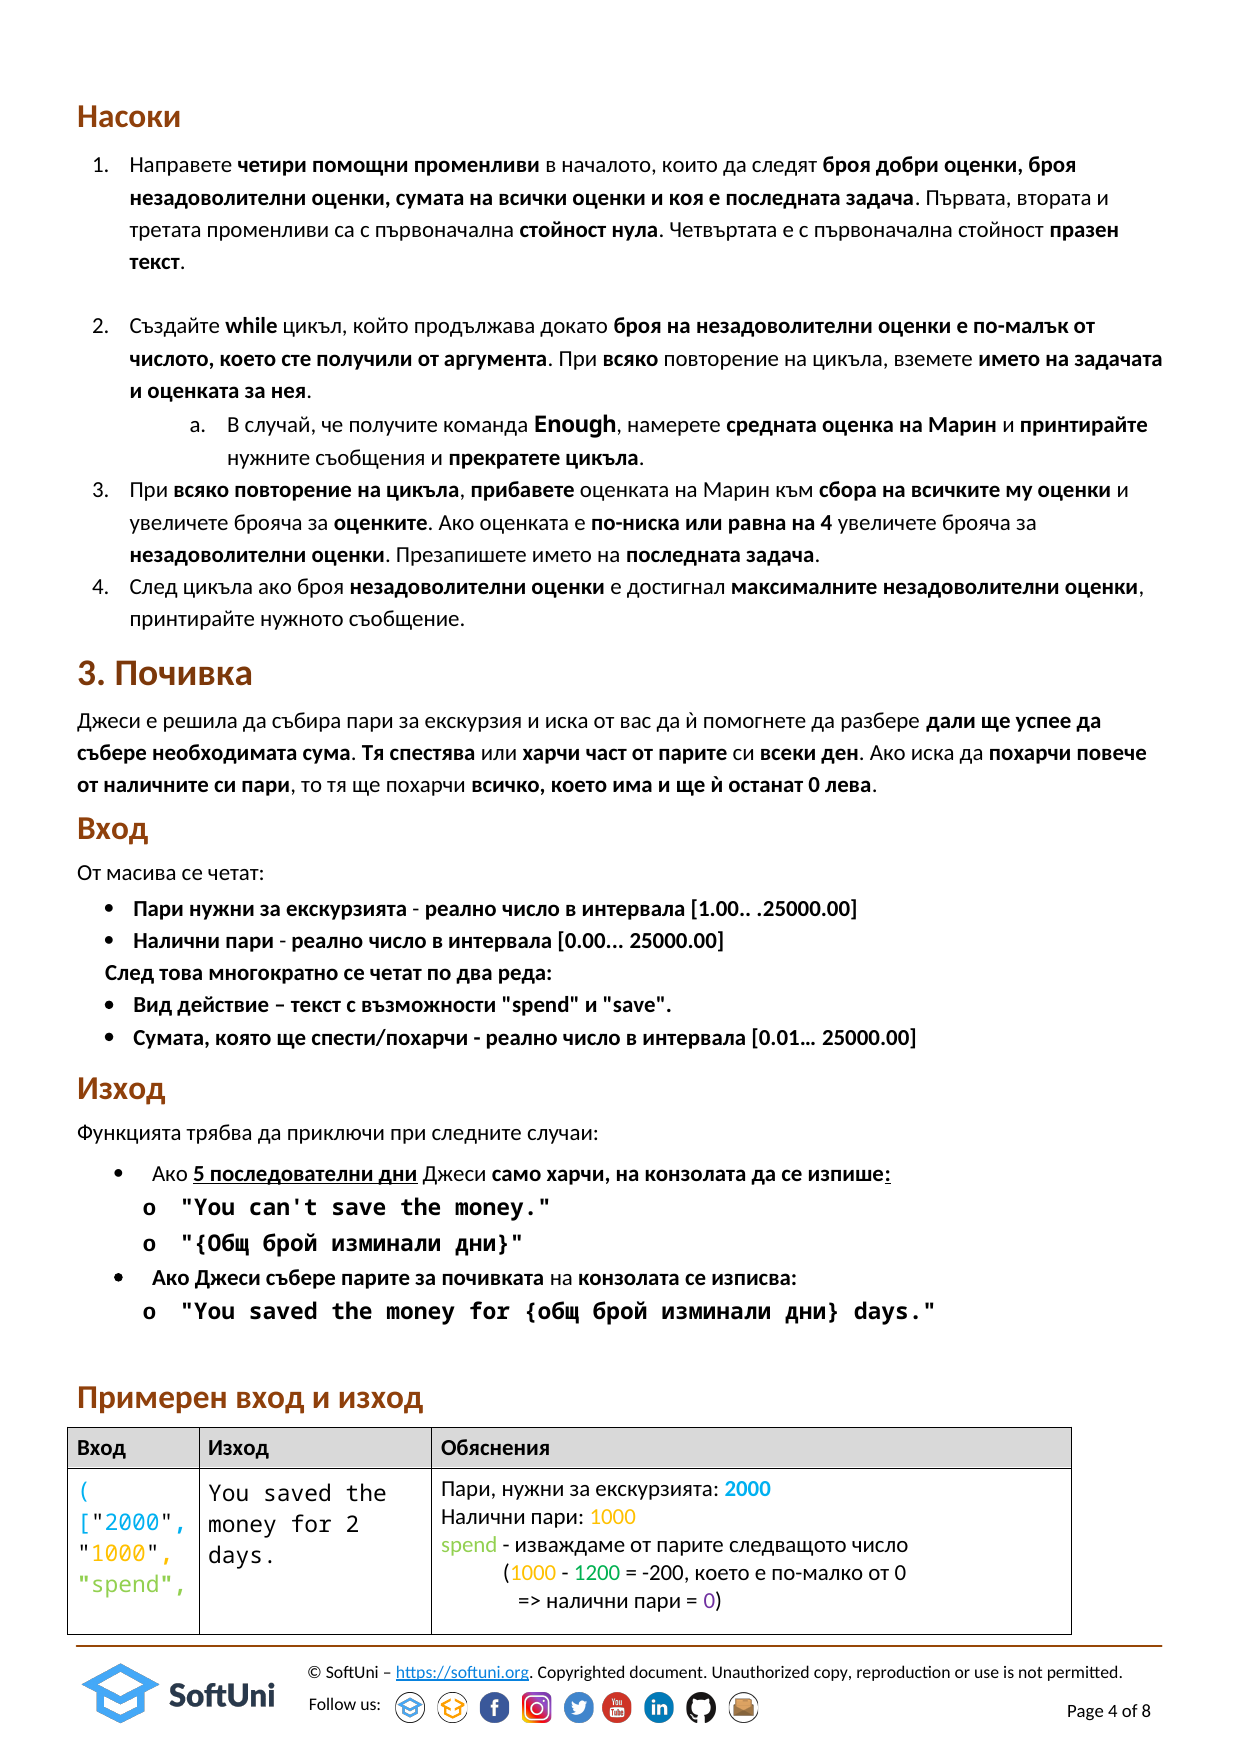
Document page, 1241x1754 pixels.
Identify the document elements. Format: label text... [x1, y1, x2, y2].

picture [644, 1692, 653, 1701]
list След цикъла ако броя незадоволителни оценки е достигнал максималните незадоволителни оценки, принтирайте нужното съобщение. [92, 572, 1163, 632]
list "You saved the money for {общ брой изминали дни} days." [142, 1295, 1163, 1327]
list Направете четири помощни променливи в началото, които да следят броя добри оценки, броя незадоволителни оценки, сумата на всички оценки и коя е последната задача. Първата, втората и третата променливи са с първоначална стойност нула. Четвъртата е с първоначална стойност празен текст. [92, 151, 1163, 275]
subtitle Почивка [77, 649, 1163, 695]
picture [395, 1692, 425, 1723]
picture [665, 1692, 674, 1701]
list След това многократно се четат по два реда: [105, 958, 1163, 986]
picture [644, 1714, 653, 1723]
picture [437, 1692, 468, 1723]
list "You can't save the money." [142, 1191, 1163, 1222]
text Функцията трябва да приключи при следните случаи: [77, 1118, 1163, 1146]
subtitle Насоки [77, 95, 1163, 136]
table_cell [200, 1469, 431, 1634]
subtitle Примерен вход и изход [77, 1376, 1163, 1416]
list В случай, че получите команда Enough, намерете средната оценка на Марин и принтирайте нужните съобщения и прекратете цикъла. [189, 408, 1163, 471]
list Сумата, която ще спести/похарчи - реално число в интервала [0.01… 25000.00] [105, 1023, 1163, 1051]
table_header Обяснения [432, 1428, 1071, 1467]
picture [728, 1692, 759, 1723]
table_header Изход [200, 1428, 431, 1467]
list При всяко повторение на цикъла, прибавете оценката на Марин към сбора на всичките му оценки и увеличете брояча за оценките. Ако оценката е по-ниска или равна на 4 увеличете брояча за незадоволителни оценки. Презапишете името на последната задача. [92, 476, 1163, 568]
list Налични пари - реално число в интервала [0.00... 25000.00] [105, 926, 1163, 954]
picture [564, 1692, 594, 1723]
list Ако Джеси събере парите за почивката на конзолата се изписва: [114, 1263, 1163, 1291]
list Ако 5 последователни дни Джеси само харчи, на конзолата да се изпише: [114, 1159, 1163, 1187]
picture [602, 1692, 632, 1723]
picture [479, 1692, 510, 1723]
list Джеси е решила да събира пари за екскурзия и иска от вас да ѝ помогнете да разбере дали ще успее да събере необходимата сума. Тя спестява или харчи част от парите си всеки ден. Ако иска да похарчи повече от наличните си пари, то тя ще похарчи всичко, което има и ще ѝ останат 0 лева. [77, 706, 1163, 798]
table_header Вход [68, 1428, 199, 1467]
picture [665, 1714, 674, 1723]
text От масива се четат: [77, 858, 1163, 886]
list Пари нужни за екскурзията - реално число в интервала [1.00.. .25000.00] [105, 894, 1163, 922]
picture [75, 1658, 281, 1729]
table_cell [432, 1469, 1071, 1634]
subtitle Изход [77, 1067, 1163, 1108]
picture [522, 1692, 552, 1723]
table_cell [68, 1469, 199, 1634]
list "{Общ брой изминали дни}" [142, 1227, 1163, 1258]
subtitle Вход [77, 807, 1163, 847]
list Създайте while цикъл, който продължава докато броя на незадоволителни оценки е по-малък от числото, което сте получили от аргумента. При всяко повторение на цикъла, вземете името на задачата и оценката за нея. [92, 311, 1163, 404]
list Вид действие – текст с възможности "spend" и "save". [105, 991, 1163, 1018]
picture [686, 1692, 716, 1723]
picture [658, 1705, 667, 1714]
